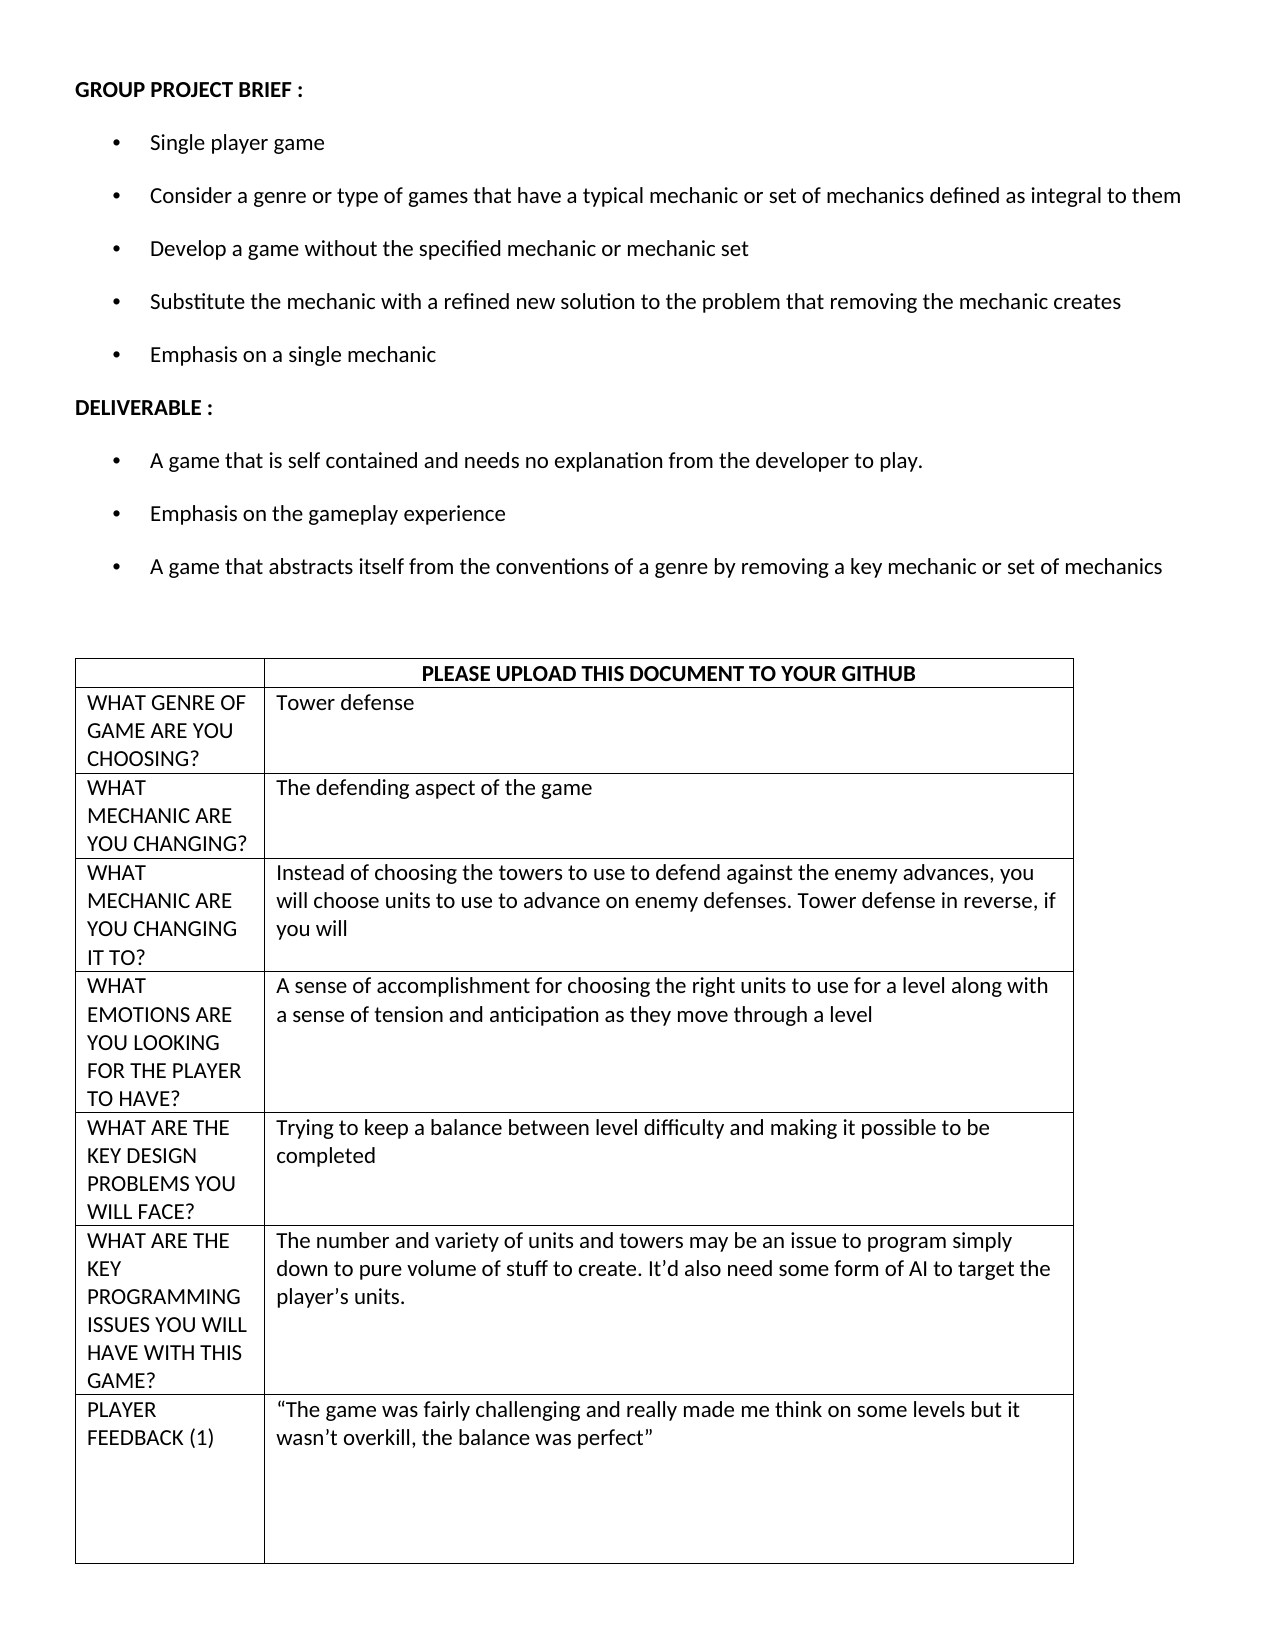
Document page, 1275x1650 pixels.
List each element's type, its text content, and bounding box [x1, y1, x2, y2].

table_cell Tower defense [265, 688, 1073, 772]
list A game that is self contained and needs no explanation from the developer to play. [112, 446, 1200, 474]
table_header PLEASE UPLOAD THIS DOCUMENT TO YOUR GITHUB [265, 659, 1073, 687]
table_cell The defending aspect of the game [265, 774, 1073, 857]
list Single player game [112, 128, 1200, 156]
list Substitute the mechanic with a refined new solution to the problem that removing the mechanic creates [112, 287, 1200, 315]
table_cell WHAT EMOTIONS ARE YOU LOOKING FOR THE PLAYER TO HAVE? [76, 972, 264, 1112]
table_cell Trying to keep a balance between level difficulty and making it possible to be completed [265, 1113, 1073, 1225]
list Develop a game without the specified mechanic or mechanic set [112, 234, 1200, 262]
table_cell PLAYER FEEDBACK (1) [76, 1395, 264, 1563]
list A game that abstracts itself from the conventions of a genre by removing a key mechanic or set of mechanics [112, 552, 1200, 580]
list Emphasis on a single mechanic [112, 340, 1200, 368]
table_cell WHAT ARE THE KEY DESIGN PROBLEMS YOU WILL FACE? [76, 1113, 264, 1225]
table_cell WHAT ARE THE KEY PROGRAMMING ISSUES YOU WILL HAVE WITH THIS GAME? [76, 1226, 264, 1394]
table_cell “The game was fairly challenging and really made me think on some levels but it wasn’t overkill, the balance was perfect” [265, 1395, 1073, 1563]
table_cell WHAT MECHANIC ARE YOU CHANGING? [76, 774, 264, 857]
table_cell Instead of choosing the towers to use to defend against the enemy advances, you will choose units to use to advance on enemy defenses. Tower defense in reverse, if you will [265, 859, 1073, 971]
table_cell WHAT MECHANIC ARE YOU CHANGING IT TO? [76, 859, 264, 971]
list Emphasis on the gameplay experience [112, 499, 1200, 527]
table_cell A sense of accomplishment for choosing the right units to use for a level along with a sense of tension and anticipation as they move through a level [265, 972, 1073, 1112]
text DELIVERABLE : [75, 393, 1200, 421]
list Consider a genre or type of games that have a typical mechanic or set of mechanics defined as integral to them [112, 181, 1200, 209]
table_cell WHAT GENRE OF GAME ARE YOU CHOOSING? [76, 688, 264, 772]
table_header [76, 659, 264, 687]
table_cell The number and variety of units and towers may be an issue to program simply down to pure volume of stuff to create. It’d also need some form of AI to target the player’s units. [265, 1226, 1073, 1394]
text GROUP PROJECT BRIEF : [75, 75, 1200, 103]
